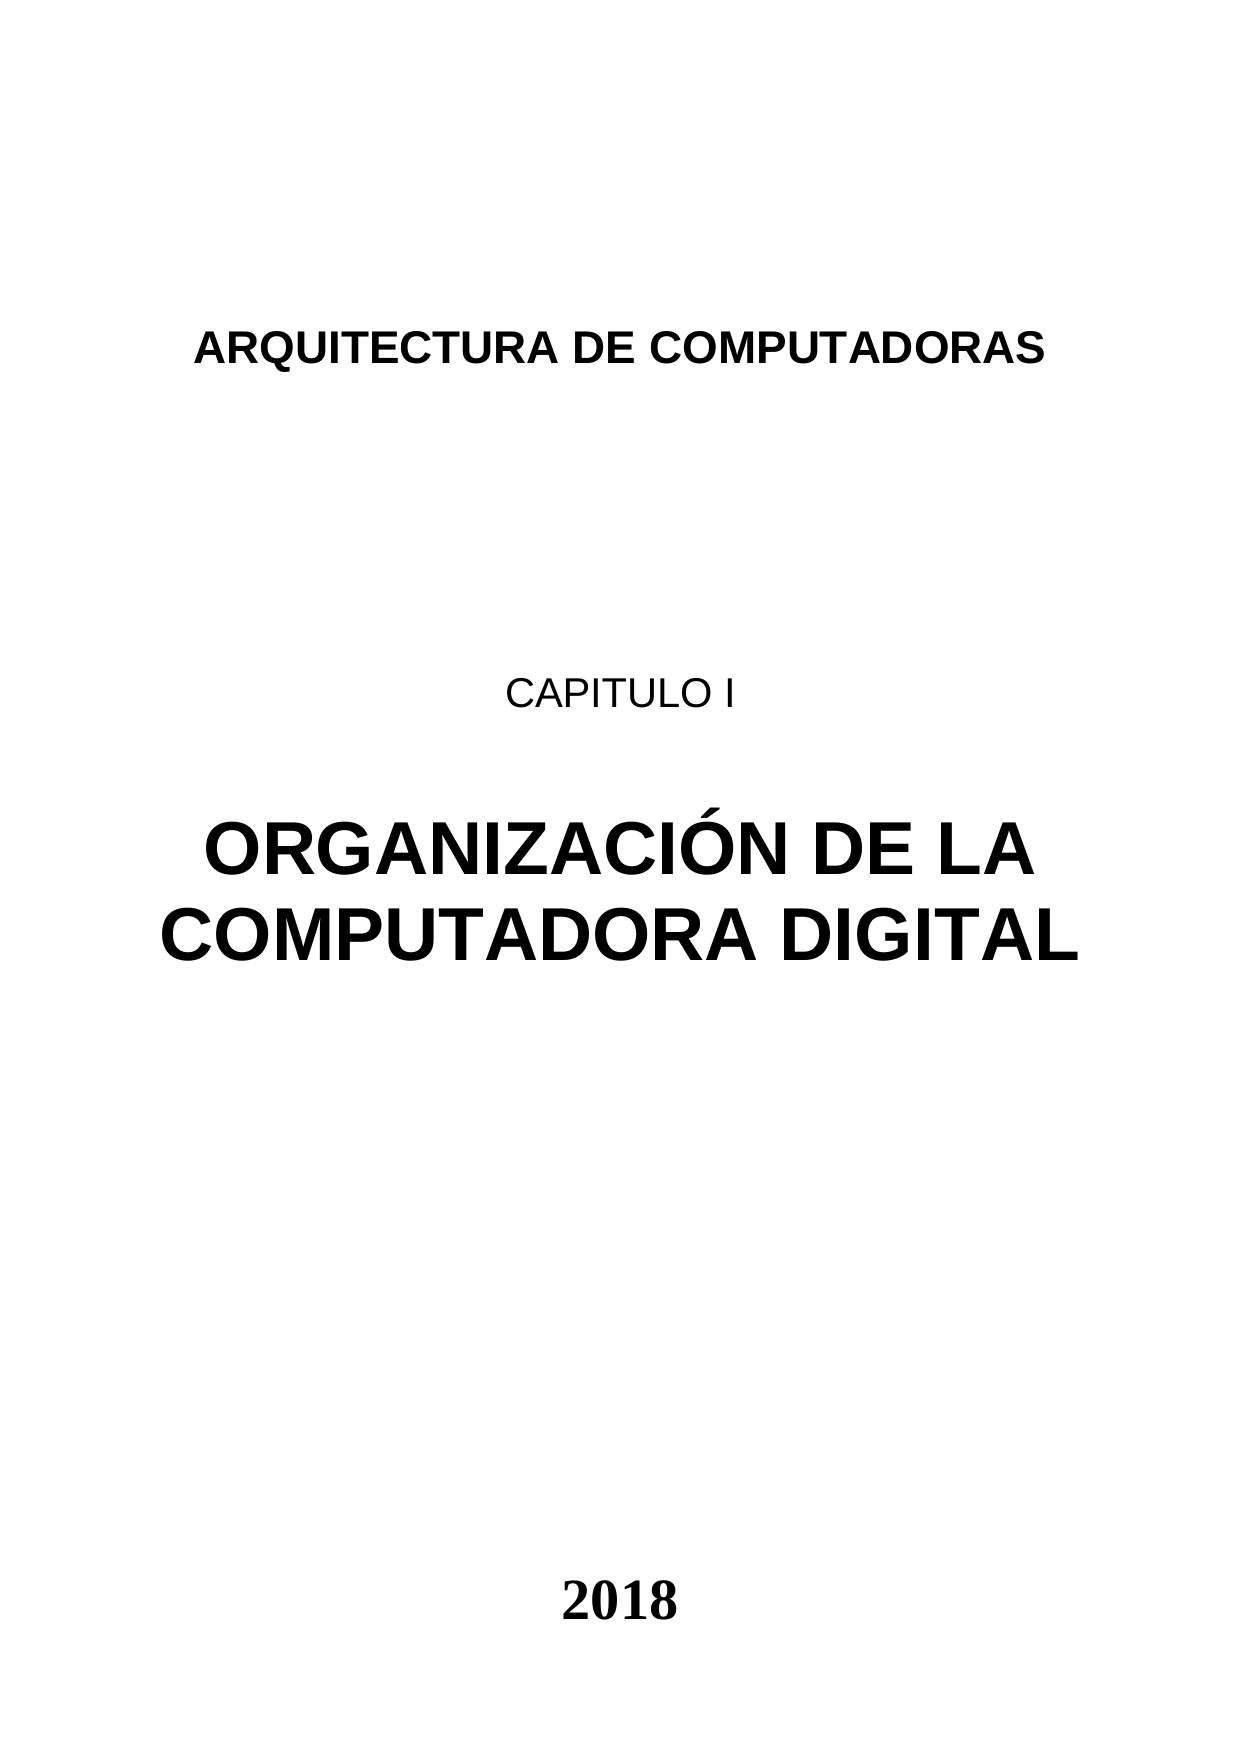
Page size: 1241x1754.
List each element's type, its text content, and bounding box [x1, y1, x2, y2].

text ORGANIZACIÓN DE LA COMPUTADORA DIGITAL [148, 803, 1092, 976]
text ARQUITECTURA DE COMPUTADORAS [148, 320, 1092, 373]
text CAPITULO I [148, 668, 1092, 716]
text 2018 [148, 1565, 1092, 1632]
